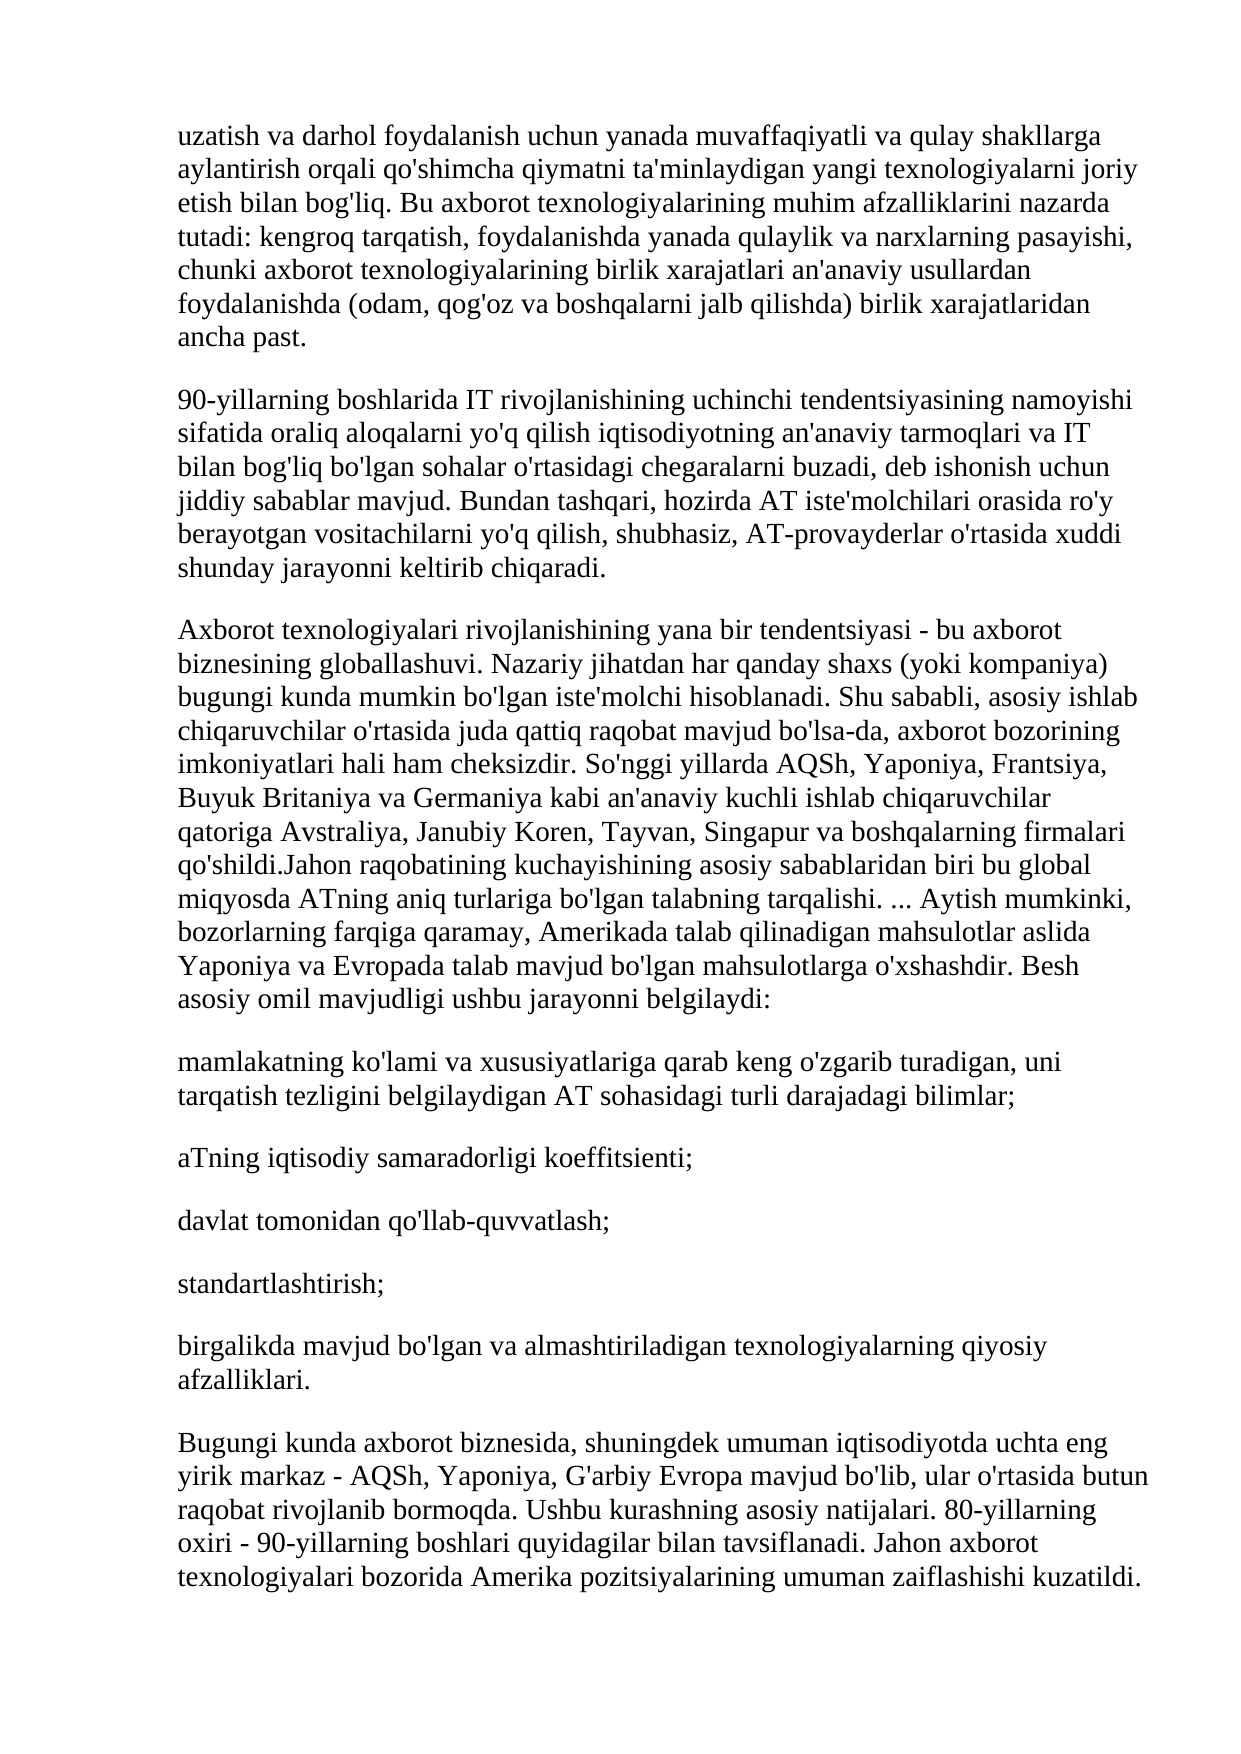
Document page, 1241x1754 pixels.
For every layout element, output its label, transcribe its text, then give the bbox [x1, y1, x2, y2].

text aTning iqtisodiy samaradorligi koeffitsienti; [177, 1140, 1152, 1174]
text davlat tomonidan qo'llab-quvvatlash; [177, 1203, 1152, 1237]
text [177, 118, 1152, 353]
text birgalikda mavjud bo'lgan va almashtiriladigan texnologiyalarning qiyosiy afzalliklari. [177, 1328, 1152, 1396]
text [177, 1425, 1152, 1592]
text 90-yillarning boshlarida IT rivojlanishining uchinchi tendentsiyasining namoyishi sifatida oraliq aloqalarni yo'q qilish iqtisodiyotning an'anaviy tarmoqlari va IT bilan bog'liq bo'lgan sohalar o'rtasidagi chegaralarni buzadi, deb ishonish uchun jiddiy sabablar mavjud. Bundan tashqari, hozirda AT iste'molchilari orasida ro'y berayotgan vositachilarni yo'q qilish, shubhasiz, AT-provayderlar o'rtasida xuddi shunday jarayonni keltirib chiqaradi. [177, 382, 1152, 583]
text Axborot texnologiyalari rivojlanishining yana bir tendentsiyasi - bu axborot biznesining globallashuvi. Nazariy jihatdan har qanday shaxs (yoki kompaniya) bugungi kunda mumkin bo'lgan iste'molchi hisoblanadi. Shu sababli, asosiy ishlab chiqaruvchilar o'rtasida juda qattiq raqobat mavjud bo'lsa-da, axborot bozorining imkoniyatlari hali ham cheksizdir. So'nggi yillarda AQSh, Yaponiya, Frantsiya, Buyuk Britaniya va Germaniya kabi an'anaviy kuchli ishlab chiqaruvchilar qatoriga Avstraliya, Janubiy Koren, Tayvan, Singapur va boshqalarning firmalari qo'shildi.Jahon raqobatining kuchayishining asosiy sabablaridan biri bu global miqyosda ATning aniq turlariga bo'lgan talabning tarqalishi. ... Aytish mumkinki, bozorlarning farqiga qaramay, Amerikada talab qilinadigan mahsulotlar aslida Yaponiya va Evropada talab mavjud bo'lgan mahsulotlarga o'xshashdir. Besh asosiy omil mavjudligi ushbu jarayonni belgilaydi: [177, 612, 1152, 1015]
text mamlakatning ko'lami va xususiyatlariga qarab keng o'zgarib turadigan, uni tarqatish tezligini belgilaydigan AT sohasidagi turli darajadagi bilimlar; [177, 1044, 1152, 1111]
text standartlashtirish; [177, 1266, 1152, 1299]
